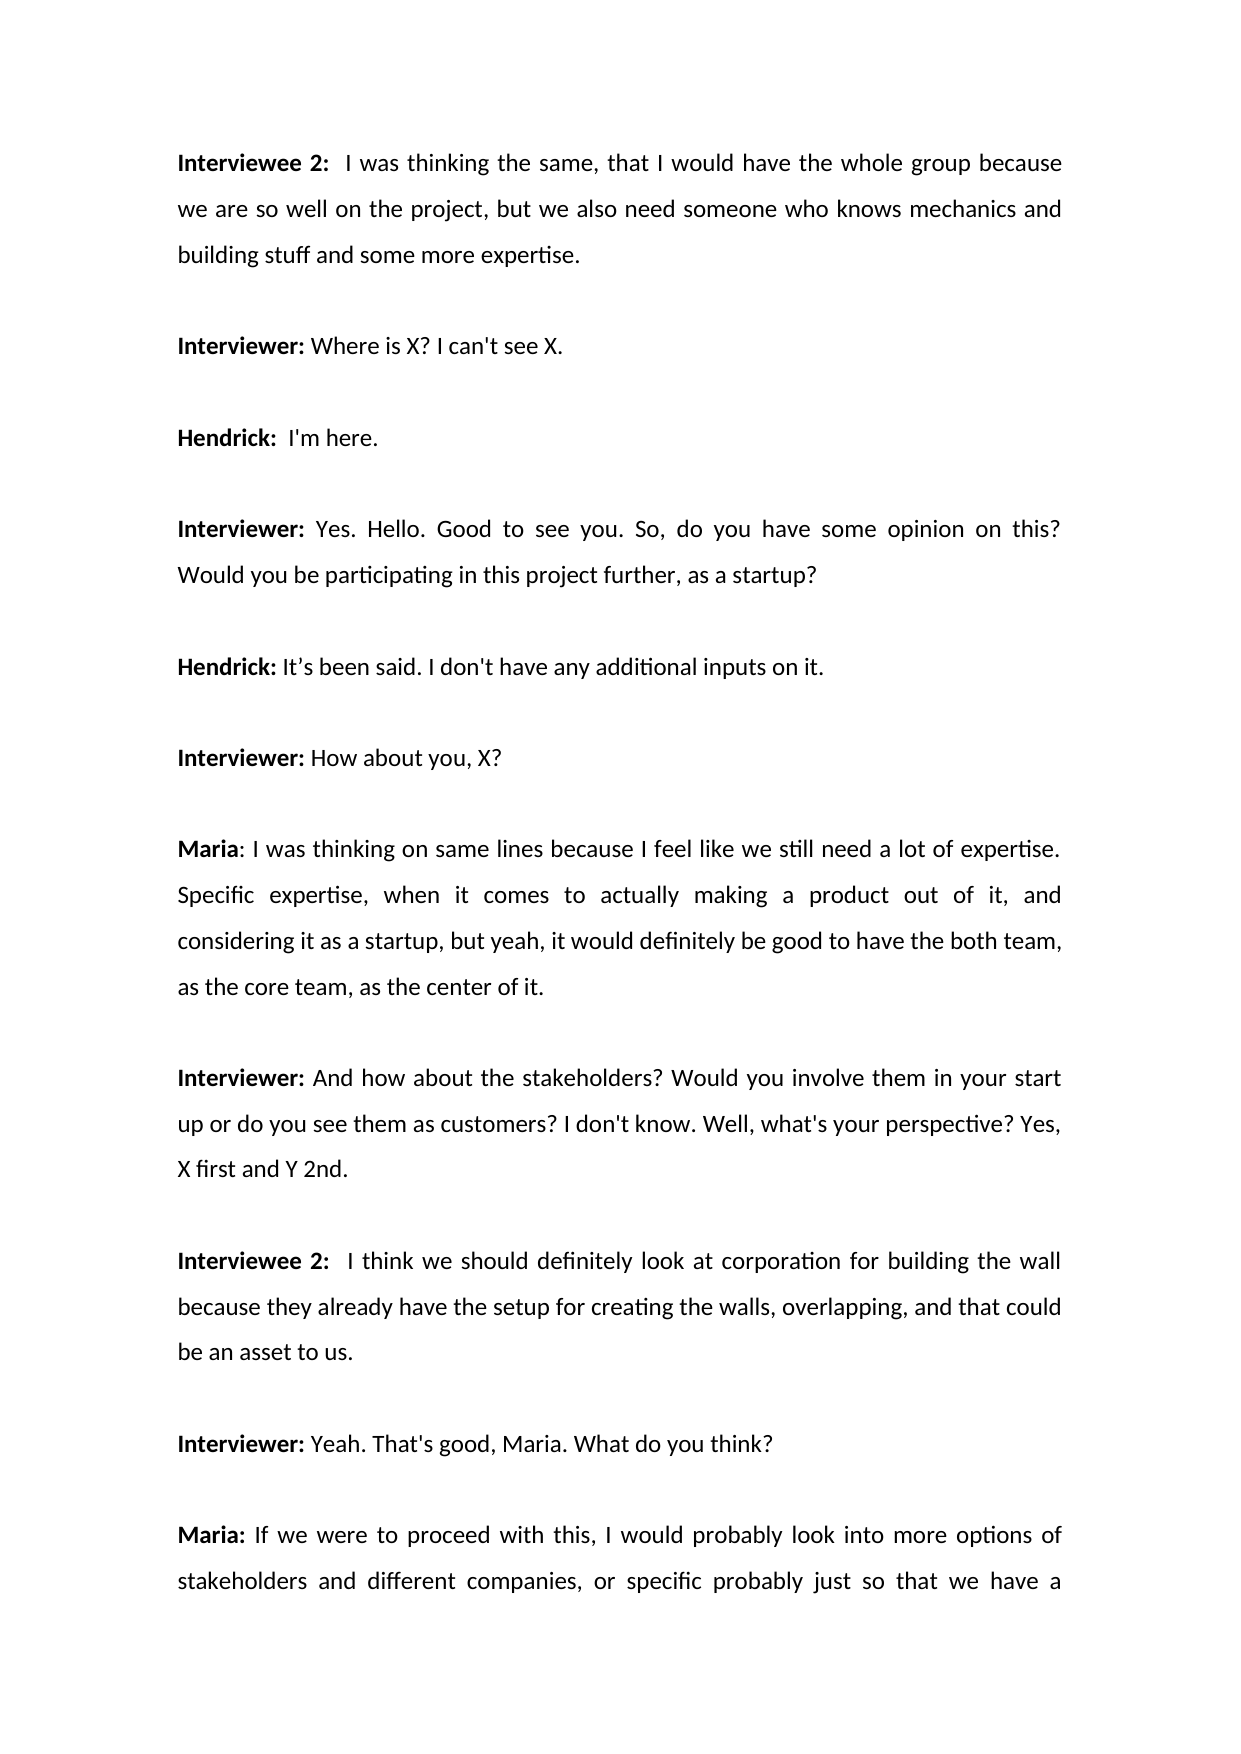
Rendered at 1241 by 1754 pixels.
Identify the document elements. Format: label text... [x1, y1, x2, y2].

text Interviewer: Where is X? I can't see X. [177, 331, 1063, 361]
text Maria: I was thinking on same lines because I feel like we still need a lot of expertise. Specific expertise, when it comes to actually making a product out of it, and considering it as a startup, but yeah, it would definitely be good to have the both team, as the core team, as the center of it. [177, 833, 1063, 1001]
text Interviewer: How about you, X? [177, 742, 1063, 773]
text Interviewee 2: I think we should definitely look at corporation for building the wall because they already have the setup for creating the walls, overlapping, and that could be an asset to us. [177, 1245, 1063, 1367]
text Interviewee 2: I was thinking the same, that I would have the whole group because we are so well on the project, but we also need someone who knows mechanics and building stuff and some more expertise. [177, 148, 1063, 269]
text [177, 1519, 1063, 1596]
text Interviewer: Yes. Hello. Good to see you. So, do you have some opinion on this? Would you be participating in this project further, as a startup? [177, 513, 1063, 590]
text Interviewer: And how about the stakeholders? Would you involve them in your start up or do you see them as customers? I don't know. Well, what's your perspective? Yes, X first and Y 2nd. [177, 1062, 1063, 1184]
text Hendrick: I'm here. [177, 422, 1063, 452]
text Interviewer: Yeah. That's good, Maria. What do you think? [177, 1428, 1063, 1458]
text Hendrick: It’s been said. I don't have any additional inputs on it. [177, 651, 1063, 681]
